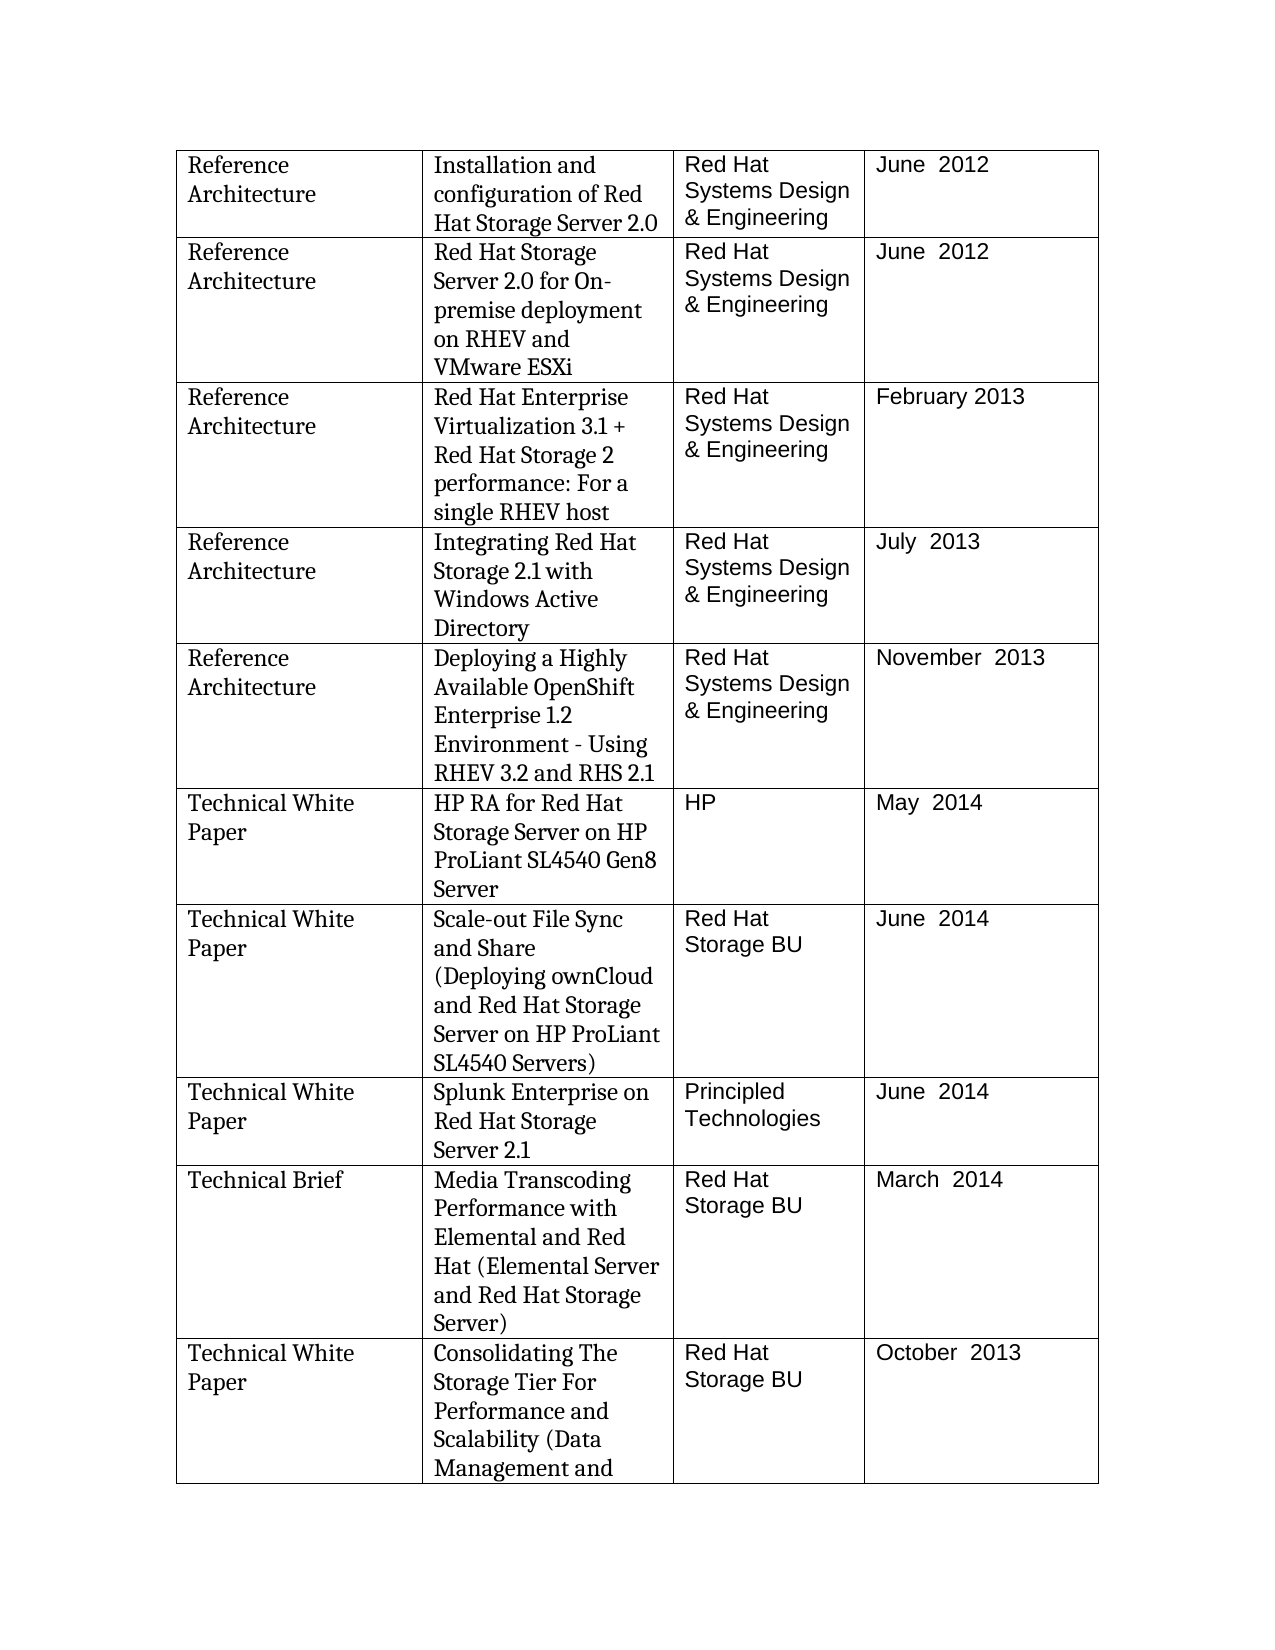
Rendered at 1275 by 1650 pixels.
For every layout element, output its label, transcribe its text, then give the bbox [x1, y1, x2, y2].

table_cell Red Hat Enterprise Virtualization 3.1 + Red Hat Storage 2 performance: For a single RHEV host [423, 383, 673, 527]
table_cell June 2014 [865, 1078, 1098, 1164]
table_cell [423, 1339, 673, 1483]
table_header Red Hat Systems Design & Engineering [674, 151, 864, 237]
table_cell Media Transcoding Performance with Elemental and Red Hat (Elemental Server and Red Hat Storage Server) [423, 1166, 673, 1338]
table_cell May 2014 [865, 789, 1098, 904]
table_header Installation and configuration of Red Hat Storage Server 2.0 [423, 151, 673, 237]
table_cell Deploying a Highly Available OpenShift Enterprise 1.2 Environment - Using RHEV 3.2 and RHS 2.1 [423, 644, 673, 788]
table_cell June 2012 [865, 238, 1098, 382]
table_cell Splunk Enterprise on Red Hat Storage Server 2.1 [423, 1078, 673, 1164]
table_cell Reference Architecture [177, 644, 422, 788]
table_cell February 2013 [865, 383, 1098, 527]
table_cell Reference Architecture [177, 528, 422, 643]
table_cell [177, 1339, 422, 1483]
table_cell Integrating Red Hat Storage 2.1 with Windows Active Directory [423, 528, 673, 643]
table_header Reference Architecture [177, 151, 422, 237]
table_header June 2012 [865, 151, 1098, 237]
table_cell Red Hat Systems Design & Engineering [674, 383, 864, 527]
table_cell Red Hat Storage BU [674, 905, 864, 1077]
table_cell Technical White Paper [177, 789, 422, 904]
table_cell October 2013 [865, 1339, 1098, 1483]
table_cell Principled Technologies [674, 1078, 864, 1164]
table_cell Red Hat Systems Design & Engineering [674, 528, 864, 643]
table_cell HP [674, 789, 864, 904]
table_cell July 2013 [865, 528, 1098, 643]
table_cell Red Hat Storage BU [674, 1339, 864, 1483]
table_cell Red Hat Storage Server 2.0 for On-premise deployment on RHEV and VMware ESXi [423, 238, 673, 382]
table_cell Reference Architecture [177, 238, 422, 382]
table_cell June 2014 [865, 905, 1098, 1077]
table_cell Technical White Paper [177, 1078, 422, 1164]
table_cell Red Hat Storage BU [674, 1166, 864, 1338]
table_cell Scale-out File Sync and Share (Deploying ownCloud and Red Hat Storage Server on HP ProLiant SL4540 Servers) [423, 905, 673, 1077]
table_cell Reference Architecture [177, 383, 422, 527]
table_cell March 2014 [865, 1166, 1098, 1338]
table_cell Red Hat Systems Design & Engineering [674, 644, 864, 788]
table_cell Red Hat Systems Design & Engineering [674, 238, 864, 382]
table_cell HP RA for Red Hat Storage Server on HP ProLiant SL4540 Gen8 Server [423, 789, 673, 904]
table_cell November 2013 [865, 644, 1098, 788]
table_cell Technical Brief [177, 1166, 422, 1338]
table_cell Technical White Paper [177, 905, 422, 1077]
